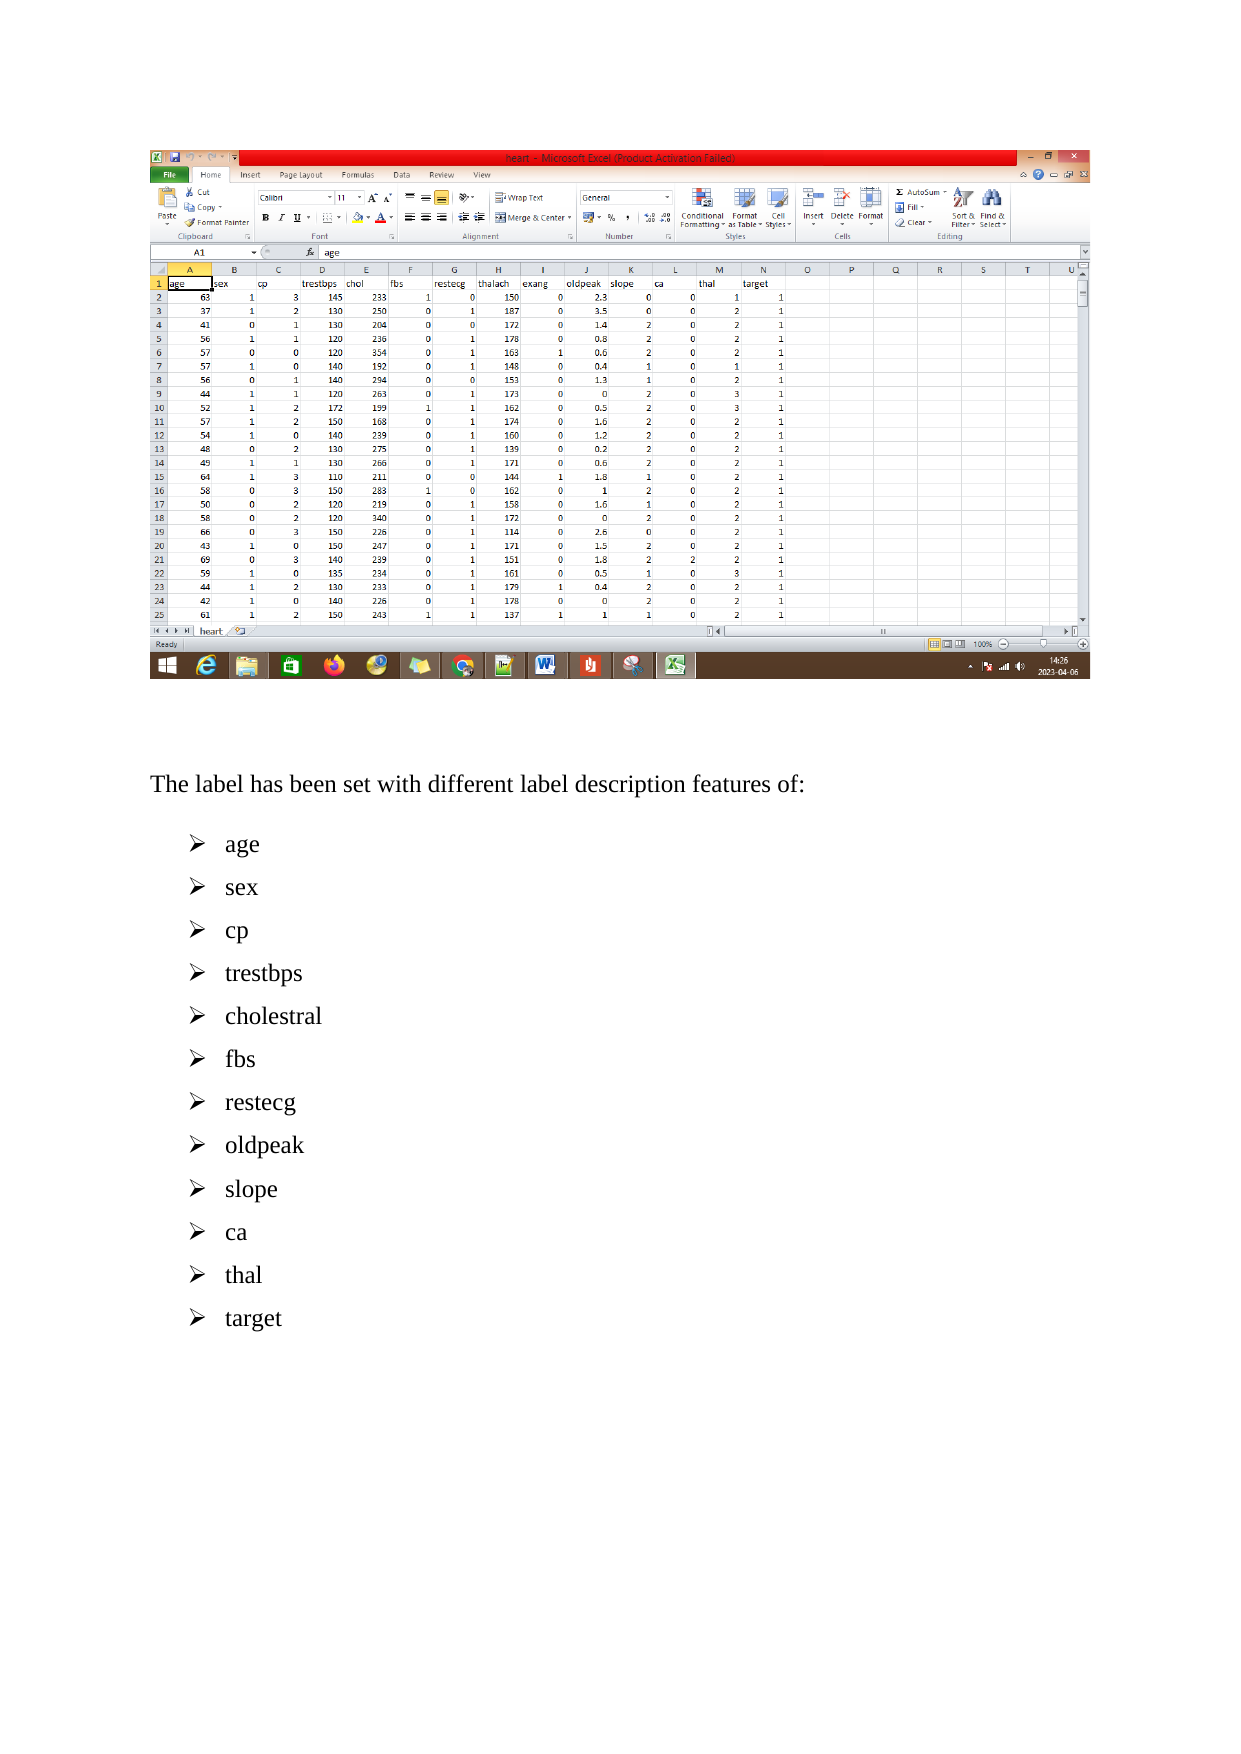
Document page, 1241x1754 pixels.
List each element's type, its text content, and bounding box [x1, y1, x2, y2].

list fbs [187, 1044, 1090, 1073]
list thal [187, 1260, 1090, 1289]
list age [187, 829, 1090, 857]
list cholestral [187, 1001, 1090, 1030]
list cp [187, 915, 1090, 944]
list restecg [187, 1087, 1090, 1116]
list slope [187, 1174, 1090, 1202]
list trestbps [187, 958, 1090, 987]
list target [187, 1303, 1090, 1332]
list sex [187, 872, 1090, 901]
text The label has been set with different label description features of: [150, 769, 1090, 798]
list ca [187, 1217, 1090, 1246]
picture [150, 150, 1091, 679]
list oldpeak [187, 1131, 1090, 1159]
